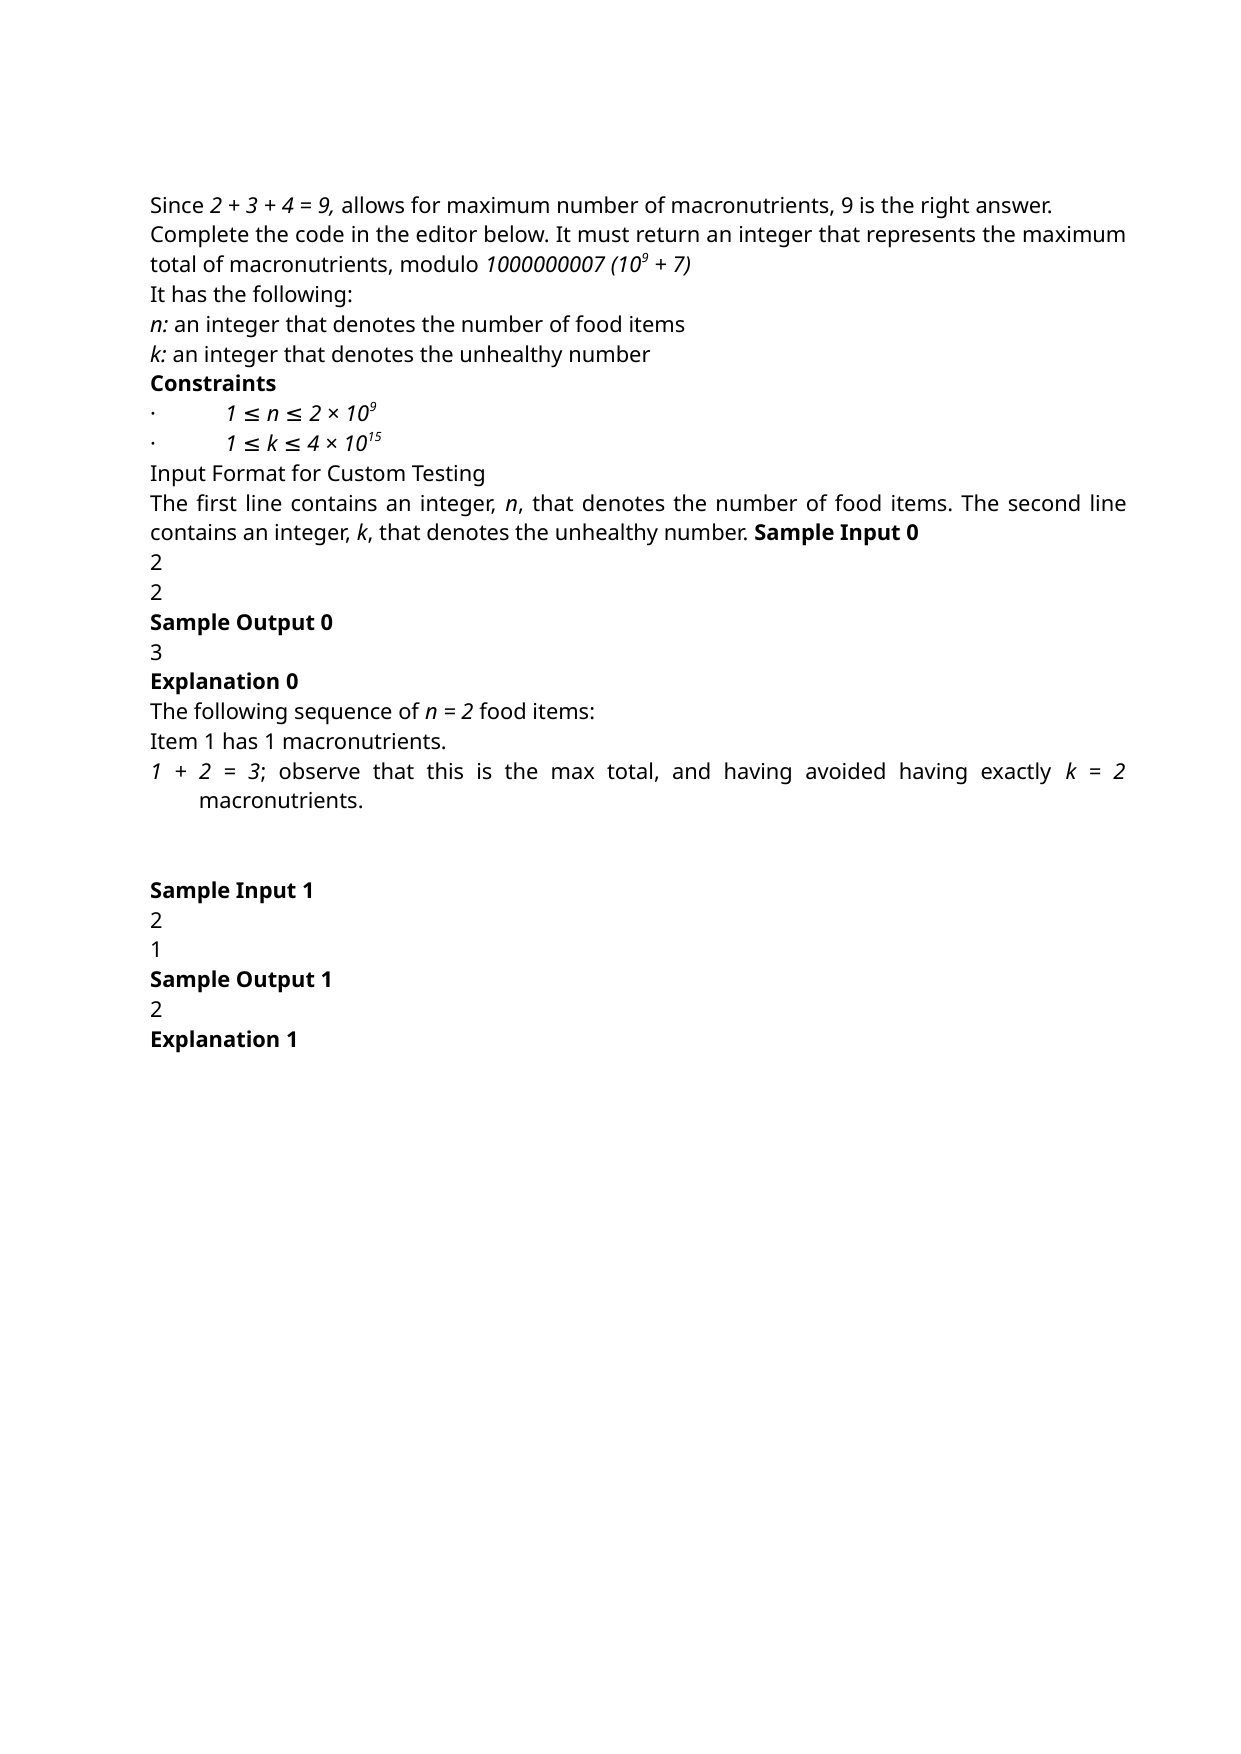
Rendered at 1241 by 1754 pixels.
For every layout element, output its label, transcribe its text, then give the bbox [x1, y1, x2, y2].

text Sample Output 1 [150, 964, 1128, 994]
text 2 [150, 994, 1128, 1024]
text 1 [150, 934, 1128, 964]
text Constraints [150, 368, 1128, 398]
text · 1 ≤ n ≤ 2 × 109 [150, 398, 1128, 428]
text The following sequence of n = 2 food items: [150, 696, 1128, 726]
text Item 1 has 1 macronutrients. [150, 726, 1128, 756]
text Input Format for Custom Testing [150, 458, 1128, 487]
text It has the following: [150, 279, 1128, 309]
text n: an integer that denotes the number of food items [150, 309, 1128, 338]
text The first line contains an integer, n, that denotes the number of food items. The second line contains an integer, k, that denotes the unhealthy number. Sample Input 0 [150, 487, 1128, 547]
text Explanation 1 [150, 1024, 1128, 1053]
text 2 [150, 577, 1128, 607]
text Complete the code in the editor below. It must return an integer that represents the maximum total of macronutrients, modulo 1000000007 (109 + 7) [150, 219, 1128, 279]
text · 1 ≤ k ≤ 4 × 1015 [150, 428, 1128, 458]
text Since 2 + 3 + 4 = 9, allows for maximum number of macronutrients, 9 is the right answer. [150, 189, 1128, 219]
text Sample Input 1 [150, 875, 1128, 904]
text 2 [150, 904, 1128, 934]
text 1 + 2 = 3; observe that this is the max total, and having avoided having exactly k = 2 macronutrients. [150, 756, 1128, 815]
text 2 [150, 547, 1128, 577]
text Explanation 0 [150, 666, 1128, 696]
text Sample Output 0 [150, 607, 1128, 636]
text k: an integer that denotes the unhealthy number [150, 338, 1128, 368]
text 3 [150, 636, 1128, 666]
